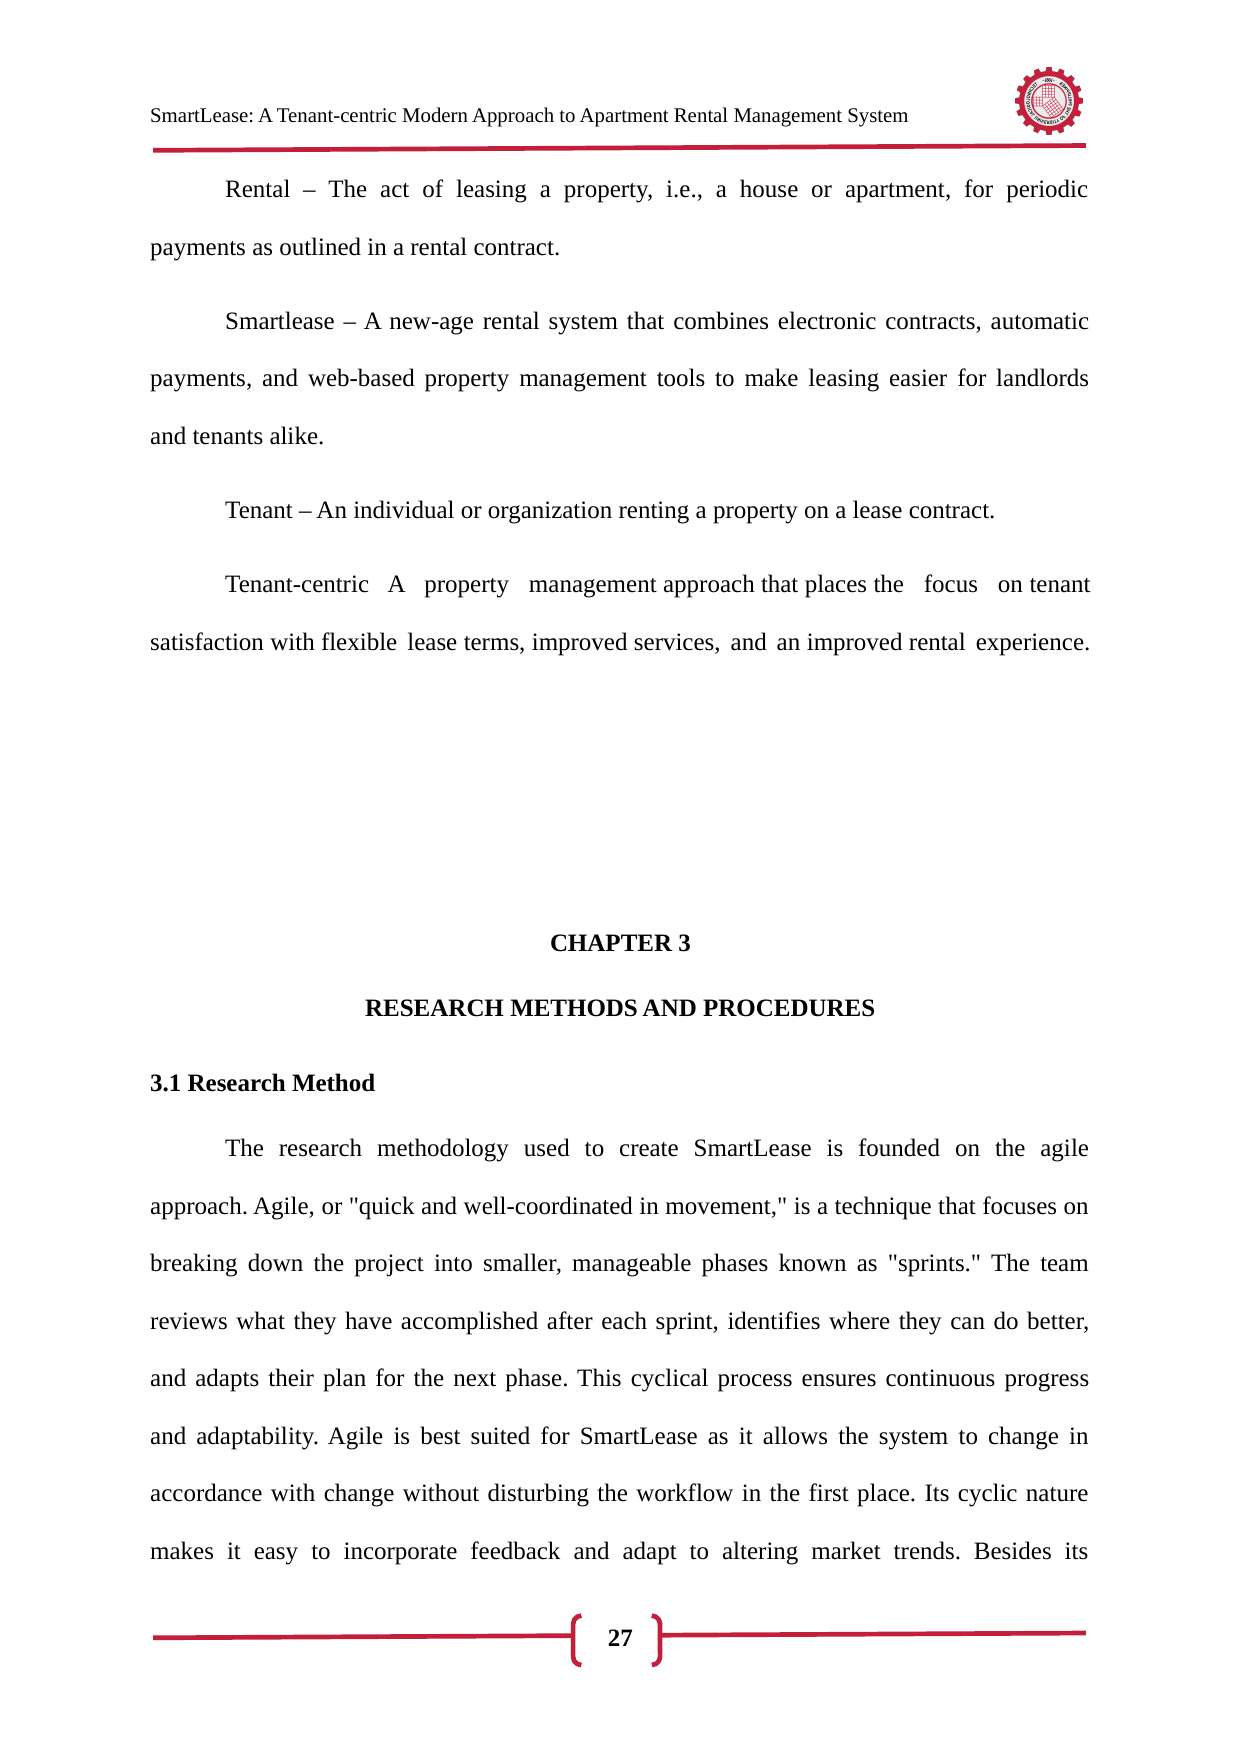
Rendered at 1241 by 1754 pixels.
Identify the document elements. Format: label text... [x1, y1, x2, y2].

text Smartlease – A new-age rental system that combines electronic contracts, automatic payments, and web-based property management tools to make leasing easier for landlords and tenants alike. [150, 306, 1090, 450]
subtitle 3.1 Research Method [150, 1068, 1090, 1096]
text Tenant-centric A property management approach that places the focus on tenant satisfaction with flexible lease terms, improved services, and an improved rental experience. [150, 569, 1090, 713]
picture [1015, 67, 1083, 135]
text Tenant – An individual or organization renting a property on a lease contract. [150, 495, 1090, 524]
text Rental – The act of leasing a property, i.e., a house or apartment, for periodic payments as outlined in a rental contract. [150, 174, 1090, 261]
text RESEARCH METHODS AND PROCEDURES [150, 993, 1090, 1022]
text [150, 1133, 1090, 1565]
subtitle CHAPTER 3 [150, 928, 1090, 956]
